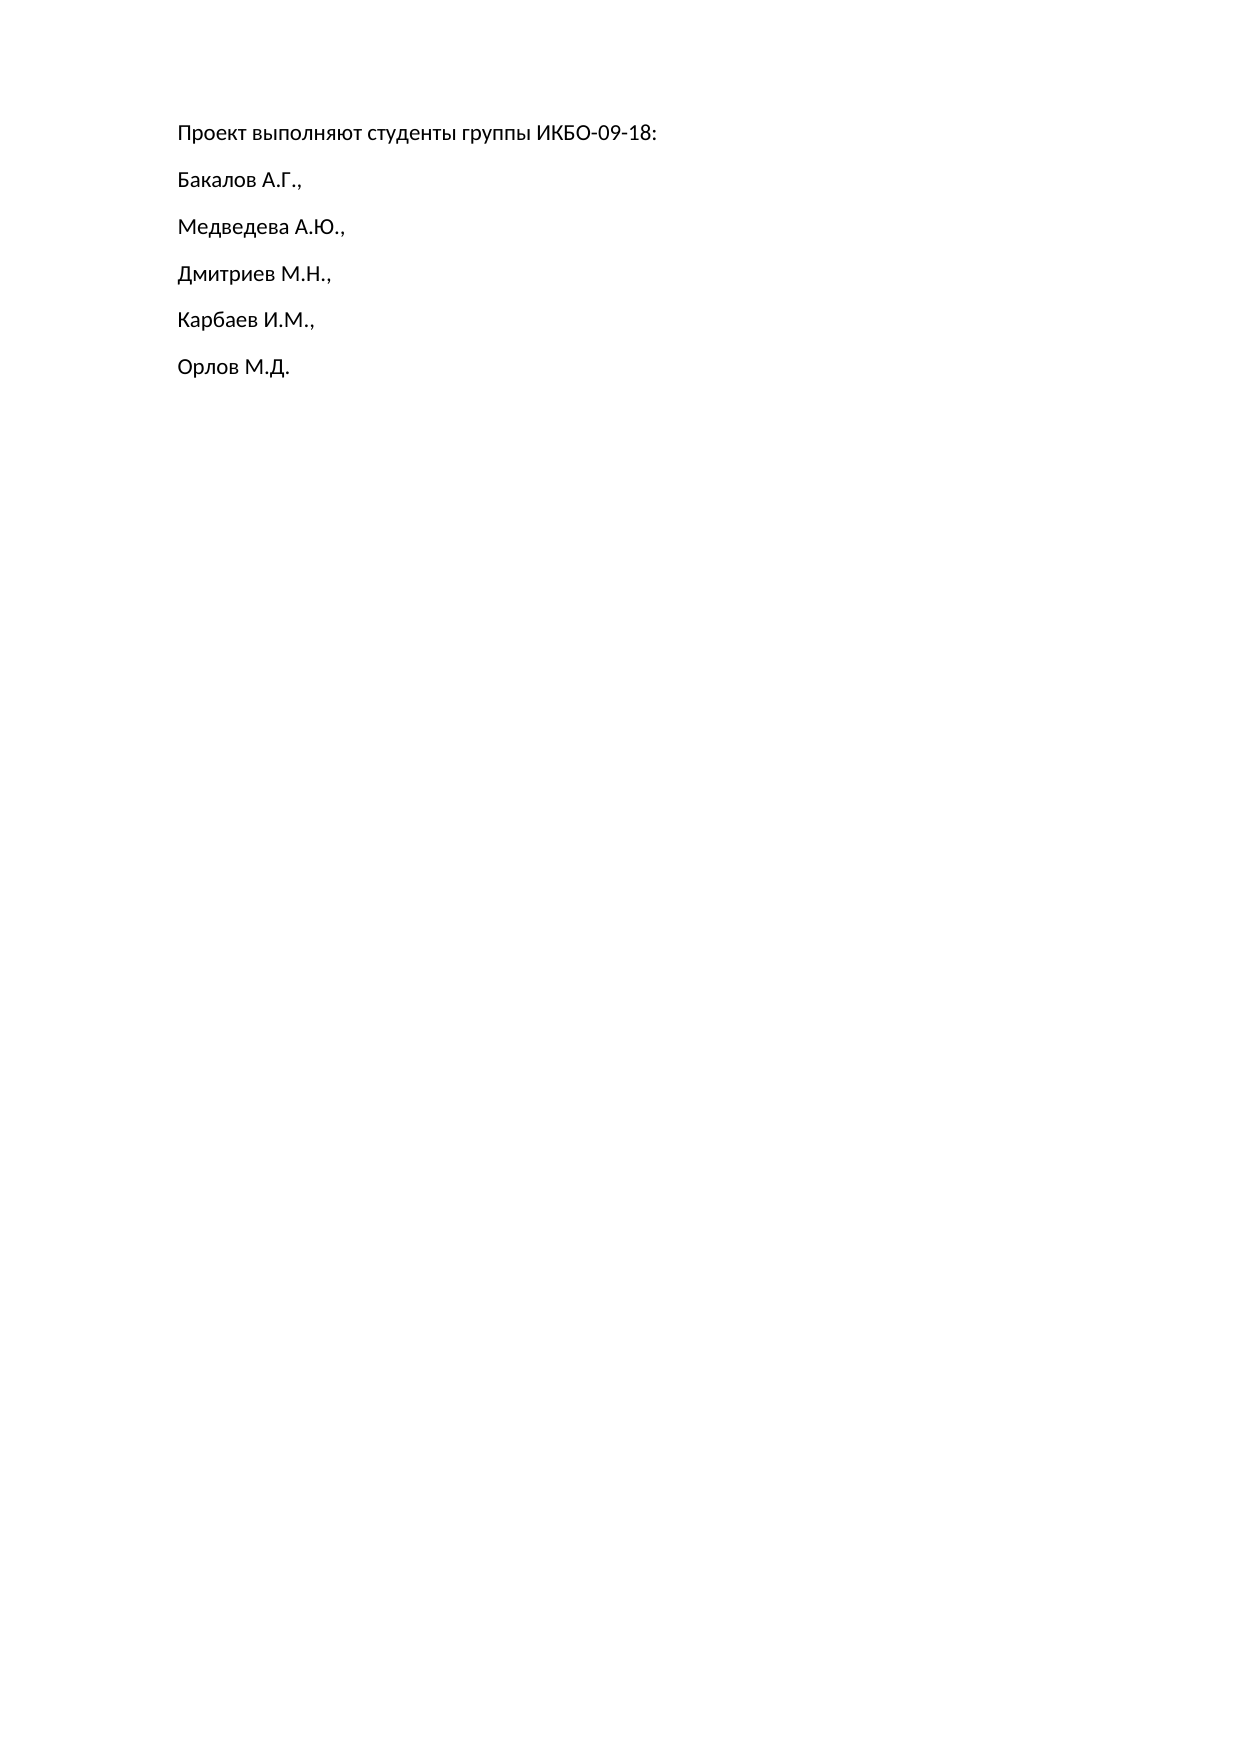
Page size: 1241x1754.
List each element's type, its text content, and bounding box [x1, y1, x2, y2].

text Бакалов А.Г., [177, 165, 1152, 193]
text Медведева А.Ю., [177, 212, 1152, 240]
text Проект выполняют студенты группы ИКБО-09-18: [177, 118, 1152, 146]
text Карбаев И.М., [177, 306, 1152, 334]
text Орлов М.Д. [177, 352, 1152, 381]
text Дмитриев М.Н., [177, 259, 1152, 287]
